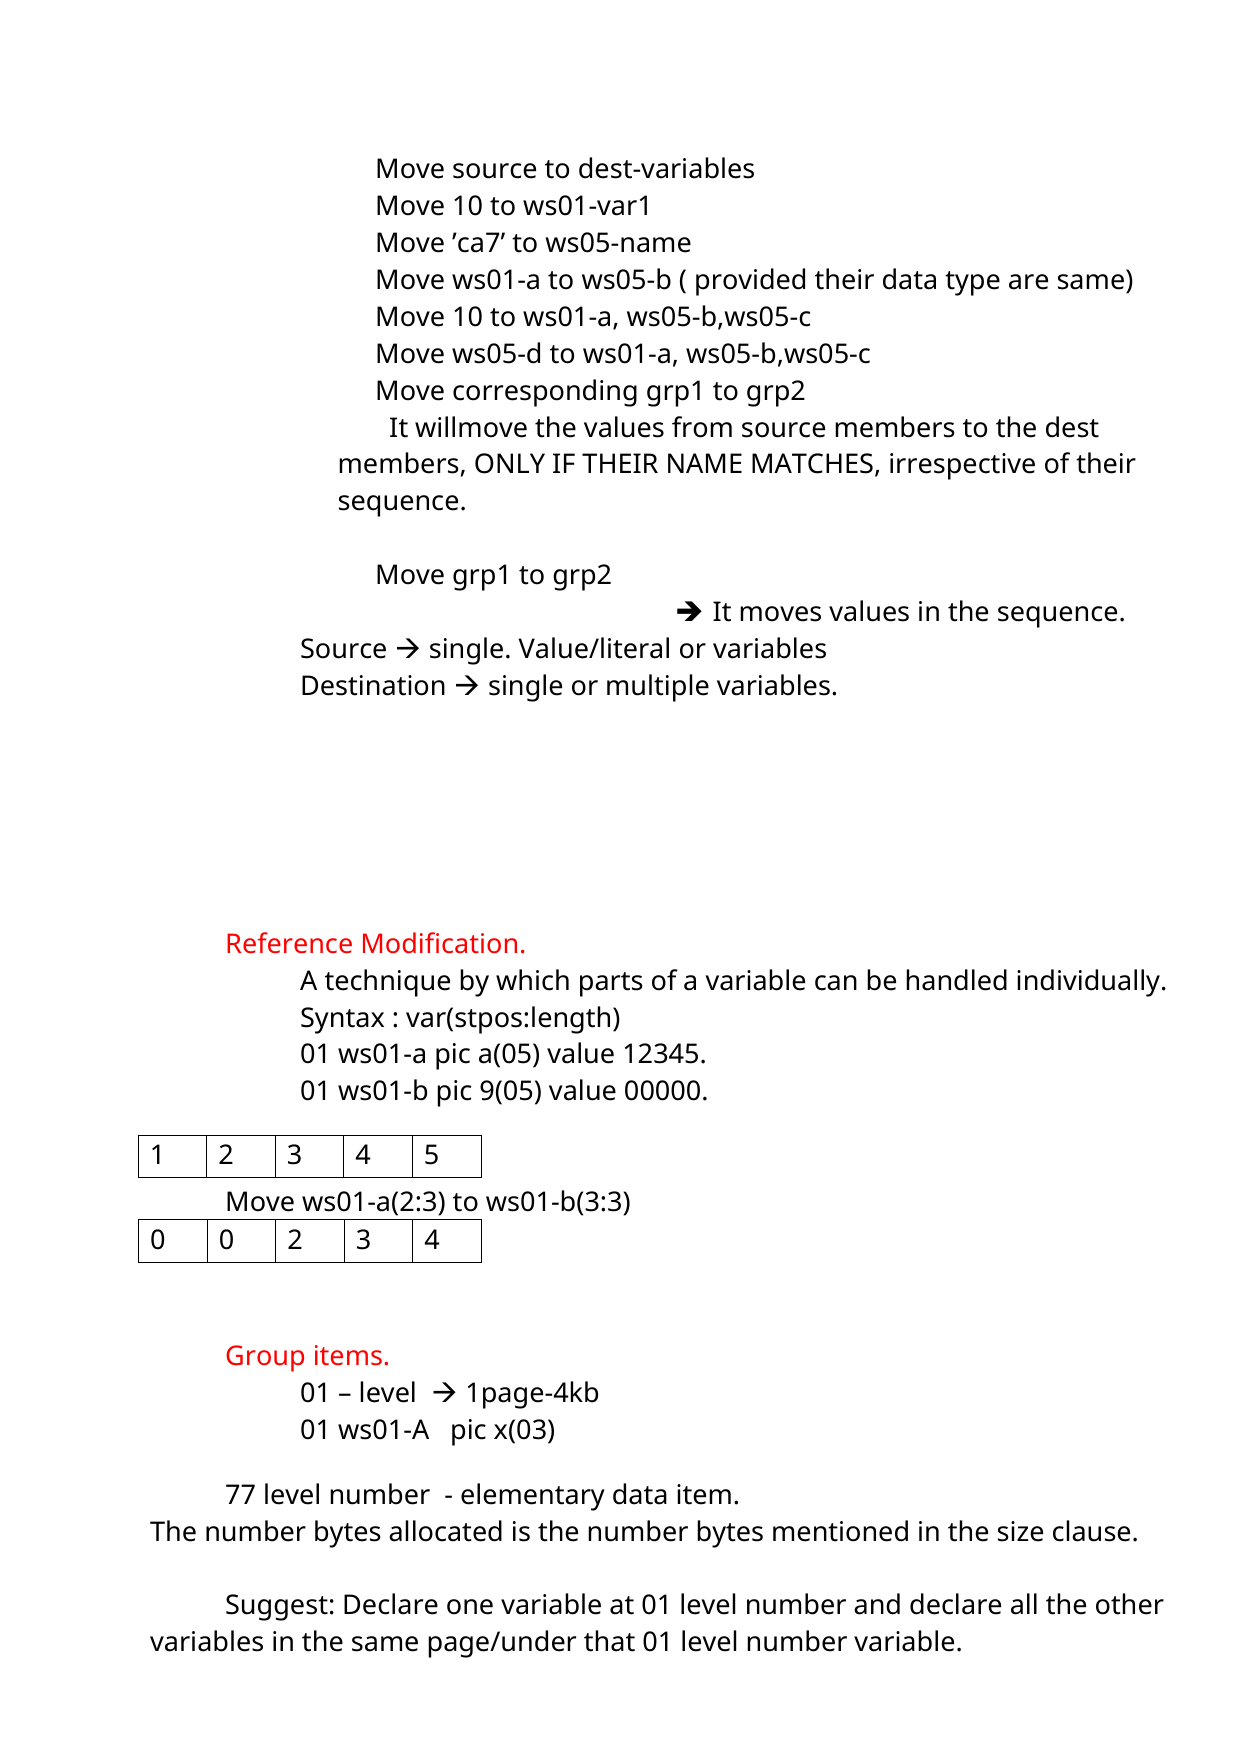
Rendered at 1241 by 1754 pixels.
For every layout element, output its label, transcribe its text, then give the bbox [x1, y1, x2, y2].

text Group items. [150, 1336, 1191, 1373]
table_header 4 [344, 1136, 412, 1177]
table_header 2 [207, 1136, 275, 1177]
text 01 ws01-a pic a(05) value 12345. [150, 1035, 1191, 1072]
text 01 ws01-b pic 9(05) value 00000. [150, 1072, 1191, 1109]
list Move 10 to ws01-var1 [337, 187, 1191, 224]
text 01 – level 1page-4kb [150, 1373, 1191, 1410]
text Syntax : var(stpos:length) [150, 998, 1191, 1035]
text Source single. Value/literal or variables [150, 629, 1191, 666]
text Destination single or multiple variables. [150, 666, 1191, 703]
list Move grp1 to grp2 [337, 556, 1191, 592]
table_header 2 [276, 1220, 344, 1262]
table_header 4 [413, 1220, 481, 1262]
table_header 0 [208, 1220, 275, 1262]
list Move ws05-d to ws01-a, ws05-b,ws05-c [337, 334, 1191, 371]
list It moves values in the sequence. [675, 592, 1191, 629]
text 77 level number - elementary data item. [150, 1475, 1191, 1512]
list Move 10 to ws01-a, ws05-b,ws05-c [337, 297, 1191, 334]
text A technique by which parts of a variable can be handled individually. [150, 961, 1191, 998]
text The number bytes allocated is the number bytes mentioned in the size clause. [150, 1512, 1191, 1549]
list It willmove the values from source members to the dest members, ONLY IF THEIR NAME MATCHES, irrespective of their sequence. [337, 408, 1191, 519]
text Suggest: Declare one variable at 01 level number and declare all the other variables in the same page/under that 01 level number variable. [150, 1586, 1191, 1659]
table_header 5 [413, 1136, 481, 1177]
table_header 1 [139, 1136, 206, 1177]
text Reference Modification. [150, 924, 1191, 961]
list Move source to dest-variables [337, 150, 1191, 187]
text Move ws01-a(2:3) to ws01-b(3:3) [150, 1182, 1191, 1219]
table_header 3 [276, 1136, 343, 1177]
list Move corresponding grp1 to grp2 [337, 371, 1191, 408]
table_header 0 [139, 1220, 207, 1262]
text 01 ws01-A pic x(03) [150, 1410, 1191, 1447]
list Move ’ca7’ to ws05-name [337, 224, 1191, 261]
list Move ws01-a to ws05-b ( provided their data type are same) [337, 261, 1191, 297]
table_header 3 [345, 1220, 412, 1262]
